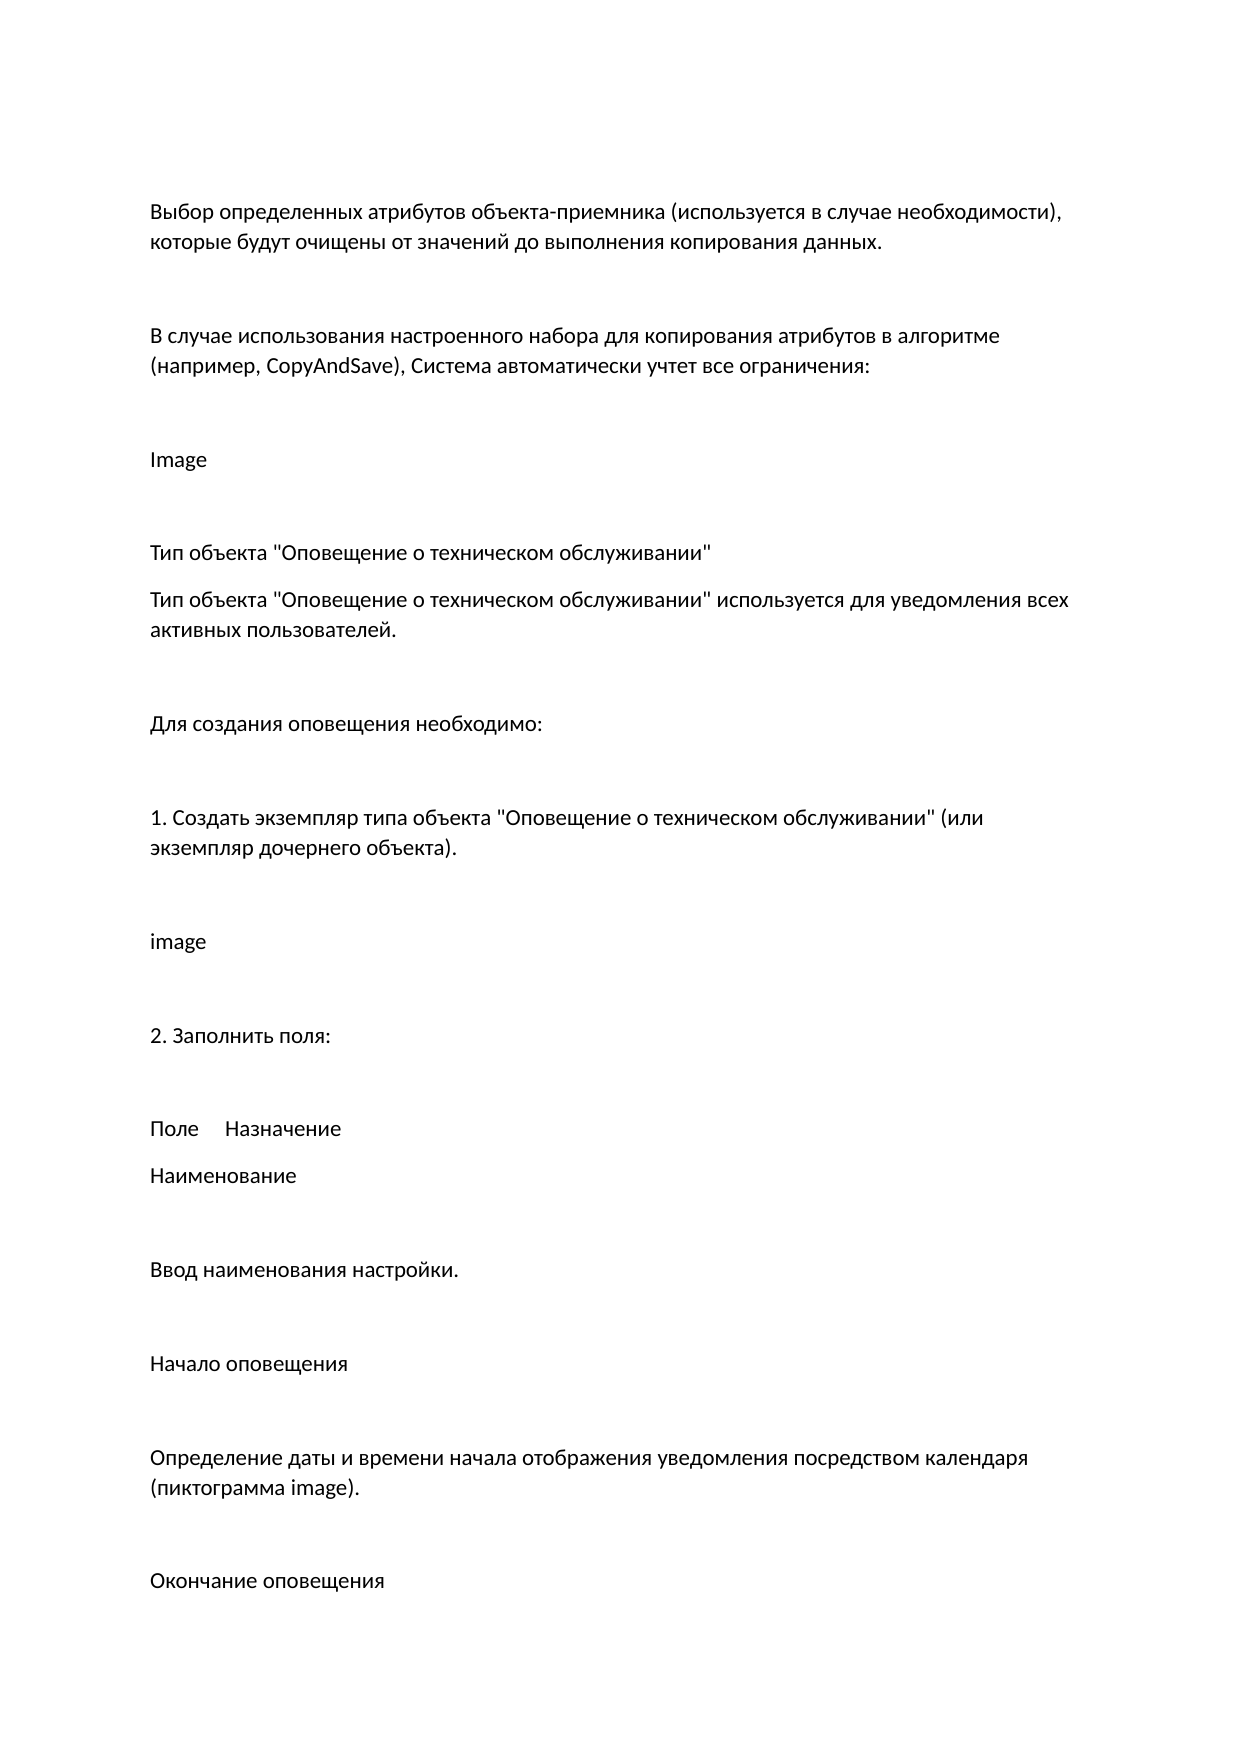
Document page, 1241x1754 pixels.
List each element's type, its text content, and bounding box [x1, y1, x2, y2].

text Поле Назначение [150, 1114, 1090, 1143]
text Выбор определенных атрибутов объекта-приемника (используется в случае необходимости), которые будут очищены от значений до выполнения копирования данных. [150, 197, 1090, 255]
text image [150, 927, 1090, 955]
text Тип объекта "Оповещение о техническом обслуживании" [150, 538, 1090, 567]
text Определение даты и времени начала отображения уведомления посредством календаря (пиктограмма image). [150, 1443, 1090, 1501]
text Для создания оповещения необходимо: [150, 709, 1090, 737]
text Наименование [150, 1161, 1090, 1189]
text 2. Заполнить поля: [150, 1021, 1090, 1049]
text Тип объекта "Оповещение о техническом обслуживании" используется для уведомления всех активных пользователей. [150, 585, 1090, 644]
text Ввод наименования настройки. [150, 1255, 1090, 1283]
text Начало оповещения [150, 1349, 1090, 1377]
text 1. Создать экземпляр типа объекта "Оповещение о техническом обслуживании" (или экземпляр дочернего объекта). [150, 803, 1090, 861]
text Окончание оповещения [150, 1567, 1090, 1595]
text В случае использования настроенного набора для копирования атрибутов в алгоритме (например, CopyAndSave), Система автоматически учтет все ограничения: [150, 321, 1090, 379]
text Image [150, 445, 1090, 473]
